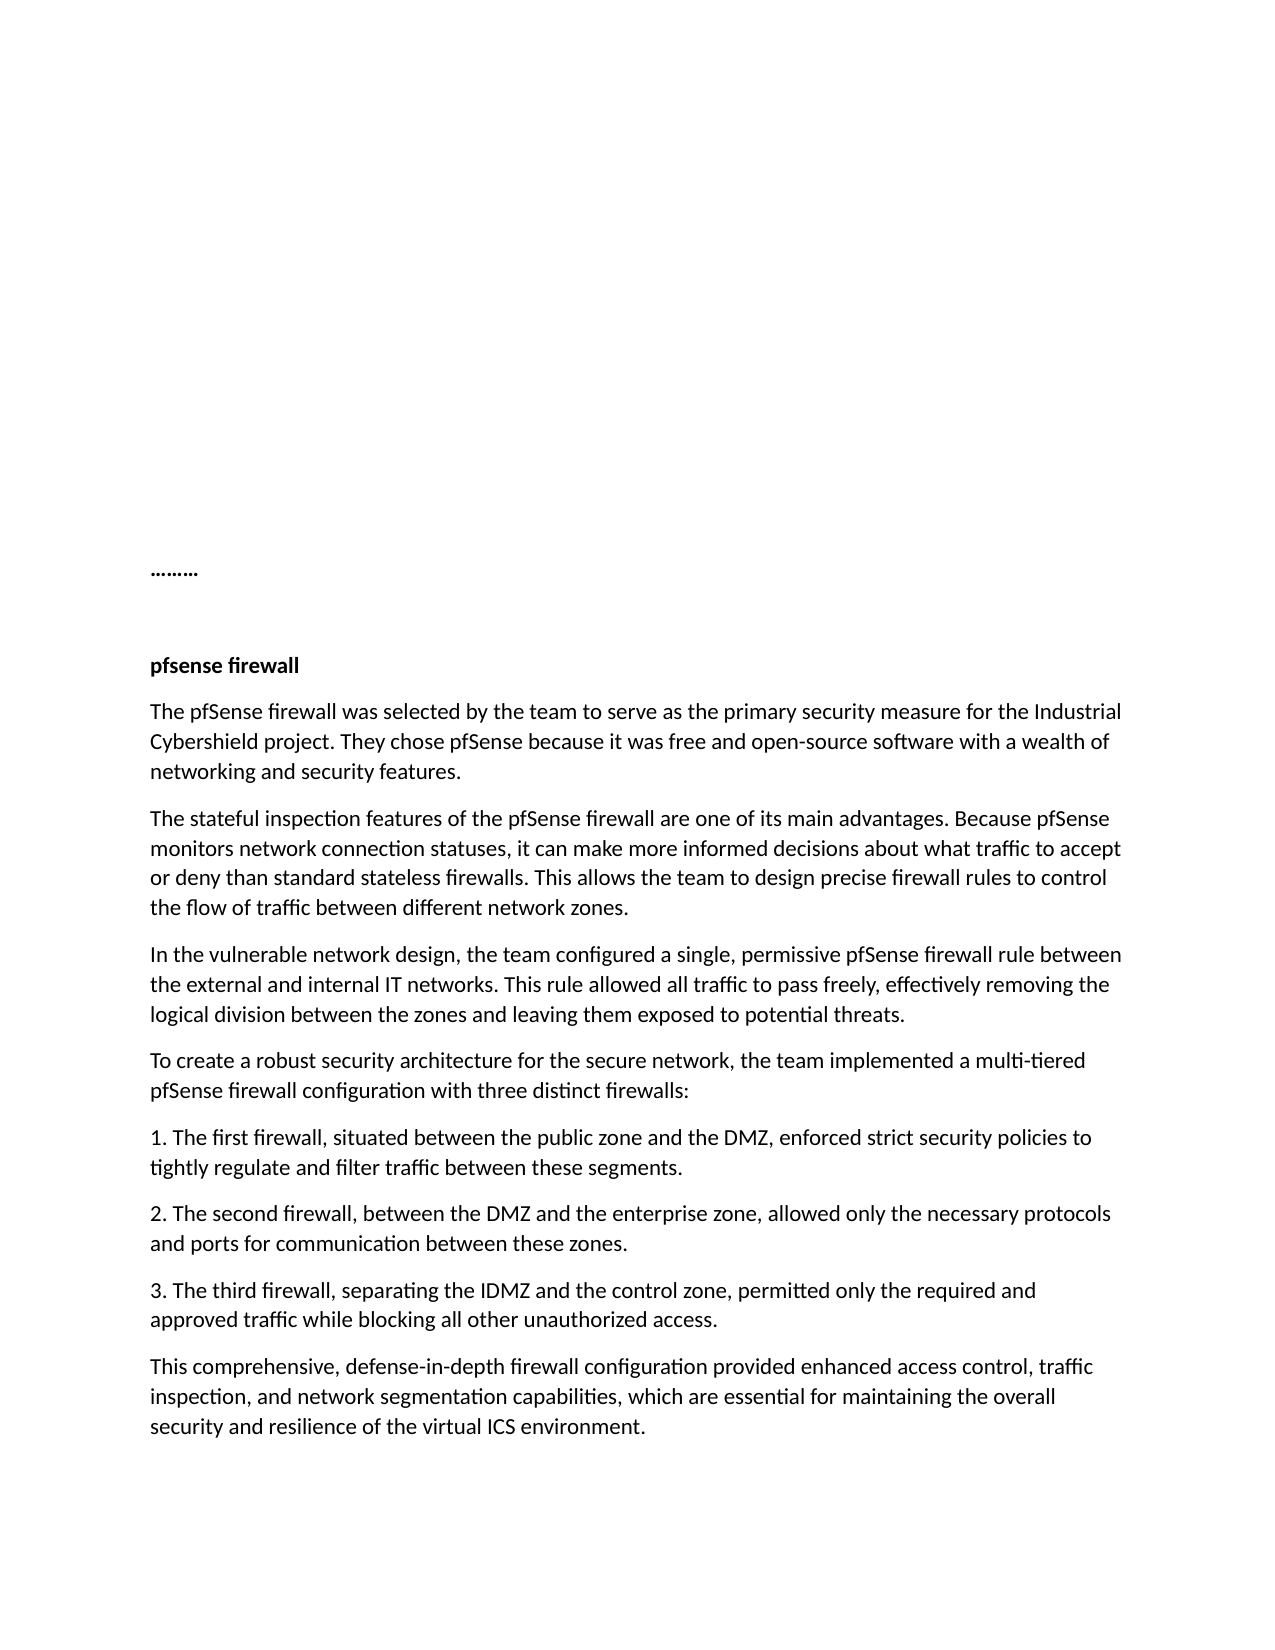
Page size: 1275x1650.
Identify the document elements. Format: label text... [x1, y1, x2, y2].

text ……… [150, 554, 1125, 582]
text To create a robust security architecture for the secure network, the team implemented a multi-tiered pfSense firewall configuration with three distinct firewalls: [150, 1046, 1125, 1104]
text pfsense firewall [150, 651, 1125, 679]
text 3. The third firewall, separating the IDMZ and the control zone, permitted only the required and approved traffic while blocking all other unauthorized access. [150, 1276, 1125, 1334]
text 1. The first firewall, situated between the public zone and the DMZ, enforced strict security policies to tightly regulate and filter traffic between these segments. [150, 1123, 1125, 1181]
text The stateful inspection features of the pfSense firewall are one of its main advantages. Because pfSense monitors network connection statuses, it can make more informed decisions about what traffic to accept or deny than standard stateless firewalls. This allows the team to design precise firewall rules to control the flow of traffic between different network zones. [150, 804, 1125, 921]
text This comprehensive, defense-in-depth firewall configuration provided enhanced access control, traffic inspection, and network segmentation capabilities, which are essential for maintaining the overall security and resilience of the virtual ICS environment. [150, 1352, 1125, 1440]
text The pfSense firewall was selected by the team to serve as the primary security measure for the Industrial Cybershield project. They chose pfSense because it was free and open-source software with a wealth of networking and security features. [150, 697, 1125, 785]
text In the vulnerable network design, the team configured a single, permissive pfSense firewall rule between the external and internal IT networks. This rule allowed all traffic to pass freely, effectively removing the logical division between the zones and leaving them exposed to potential threats. [150, 940, 1125, 1028]
text 2. The second firewall, between the DMZ and the enterprise zone, allowed only the necessary protocols and ports for communication between these zones. [150, 1199, 1125, 1257]
